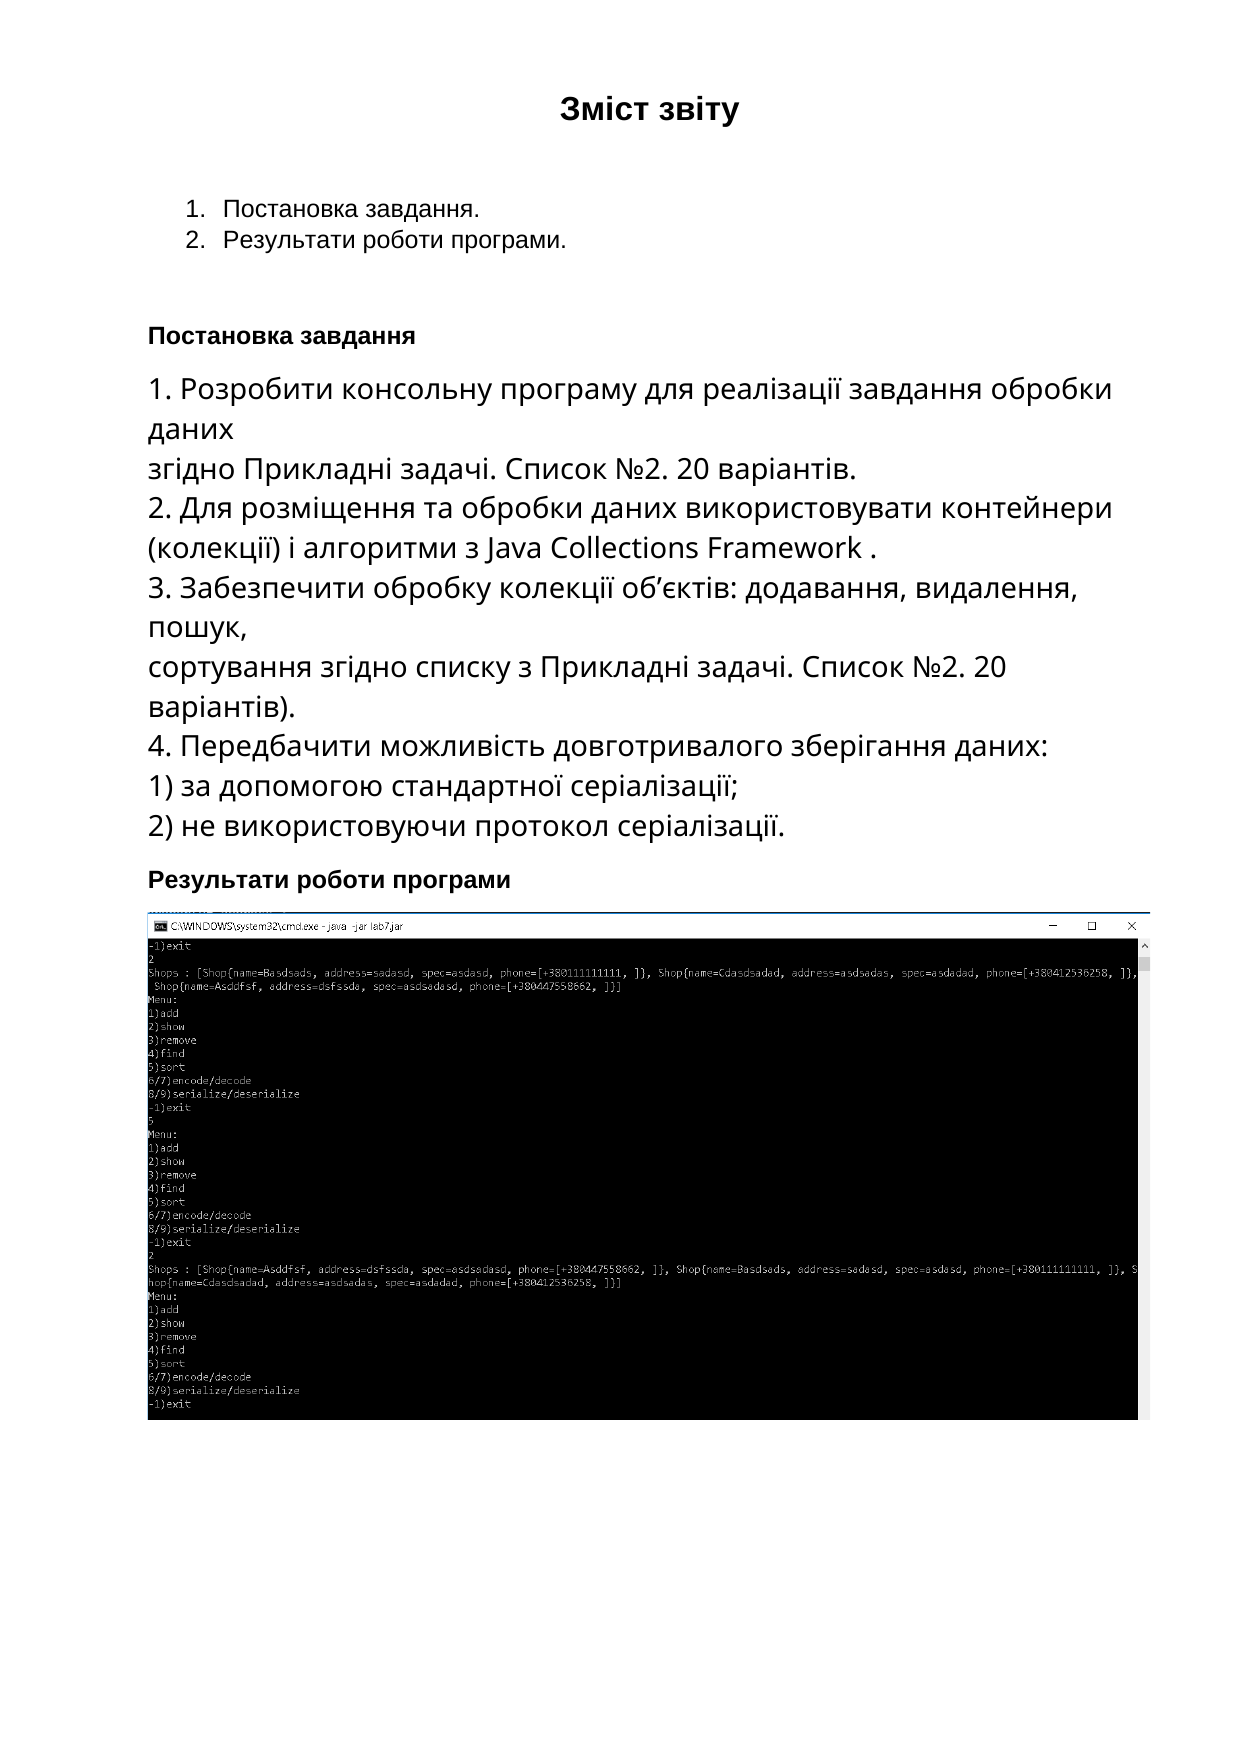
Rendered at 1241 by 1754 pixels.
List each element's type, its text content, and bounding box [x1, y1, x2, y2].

text 3. Забезпечити обробку колекції об’єктів: додавання, видалення, пошук, [148, 567, 1152, 646]
list Результати роботи програми. [185, 225, 1152, 254]
text Результати роботи програми [148, 864, 1152, 893]
list Постановка завдання. [185, 194, 1152, 223]
text Постановка завдання [148, 321, 1152, 349]
text 1) за допомогою стандартної серіалізації; [148, 765, 1152, 805]
picture [147, 912, 1150, 1420]
text 4. Передбачити можливість довготривалого зберігання даних: [148, 726, 1152, 765]
text 2. Для розміщення та обробки даних використовувати контейнери [148, 488, 1152, 527]
text Зміст звіту [148, 88, 1152, 127]
text (колекції) і алгоритми з Java Collections Framework . [148, 527, 1152, 567]
text 2) не використовуючи протокол серіалізації. [148, 805, 1152, 845]
text сортування згідно списку з Прикладні задачі. Список №2. 20 варіантів). [148, 646, 1152, 726]
text згідно Прикладні задачі. Список №2. 20 варіантів. [148, 448, 1152, 488]
text 1. Розробити консольну програму для реалізації завдання обробки даних [148, 368, 1152, 448]
